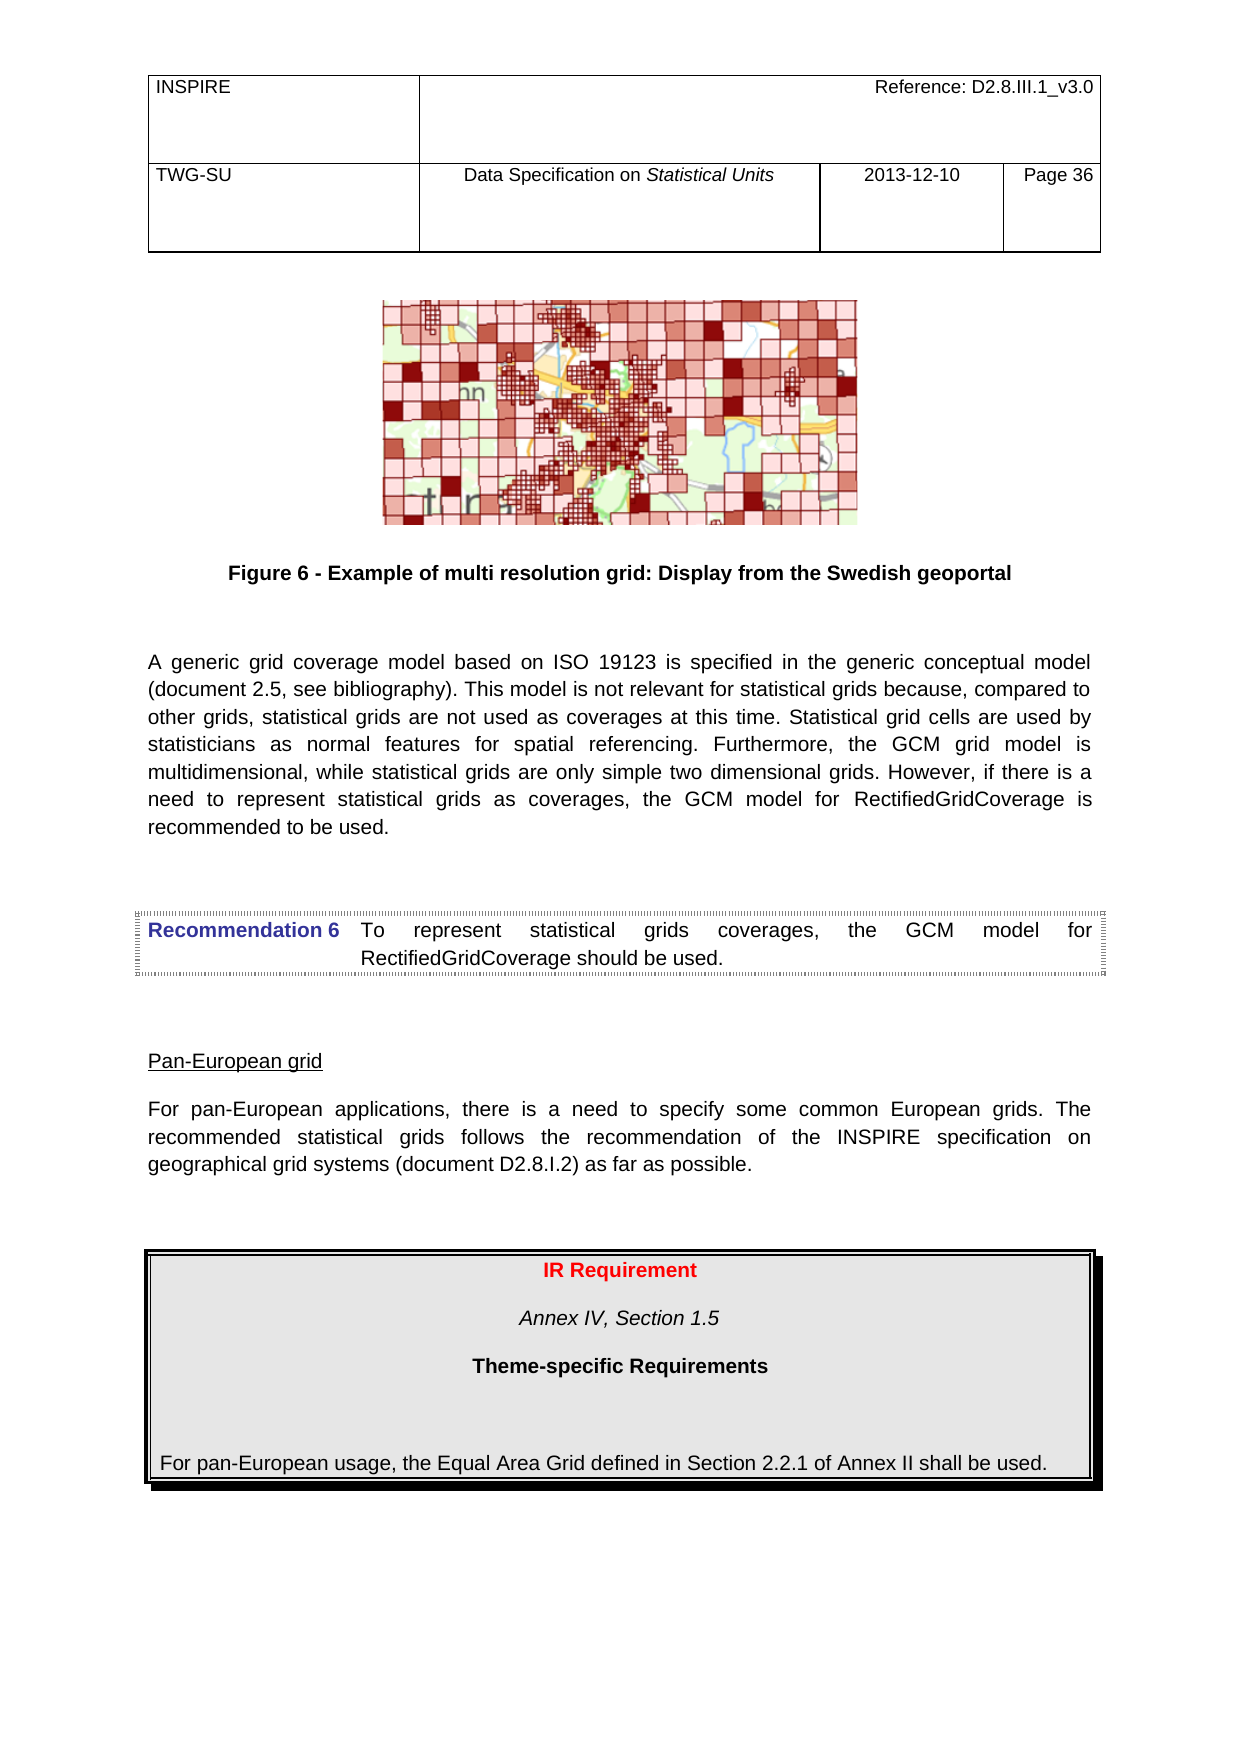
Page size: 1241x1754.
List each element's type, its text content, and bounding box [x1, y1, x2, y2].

text Pan-European grid [148, 1049, 1092, 1073]
text For pan-European usage, the Equal Area Grid defined in Section 2.2.1 of Annex II shall be used. [151, 1442, 1089, 1477]
text IR Requirement [151, 1256, 1089, 1282]
text Annex IV, Section 1.5 [151, 1297, 1089, 1330]
list To represent statistical grids coverages, the GCM model for RectifiedGridCoverage should be used. [135, 911, 1106, 976]
text Theme-specific Requirements [151, 1346, 1089, 1378]
text For pan-European applications, there is a need to specify some common European grids. The recommended statistical grids follows the recommendation of the INSPIRE specification on geographical grid systems (document D2.8.I.2) as far as possible. [148, 1097, 1092, 1176]
text Figure 6 - Example of multi resolution grid: Display from the Swedish geoportal [148, 561, 1092, 585]
text A generic grid coverage model based on ISO 19123 is specified in the generic conceptual model (document 2.5, see bibliography). This model is not relevant for statistical grids because, compared to other grids, statistical grids are not used as coverages at this time. Statistical grid cells are used by statisticians as normal features for spatial referencing. Furthermore, the GCM grid model is multidimensional, while statistical grids are only simple two dimensional grids. However, if there is a need to represent statistical grids as coverages, the GCM model for RectifiedGridCoverage is recommended to be used. [148, 649, 1092, 838]
picture [382, 300, 858, 525]
